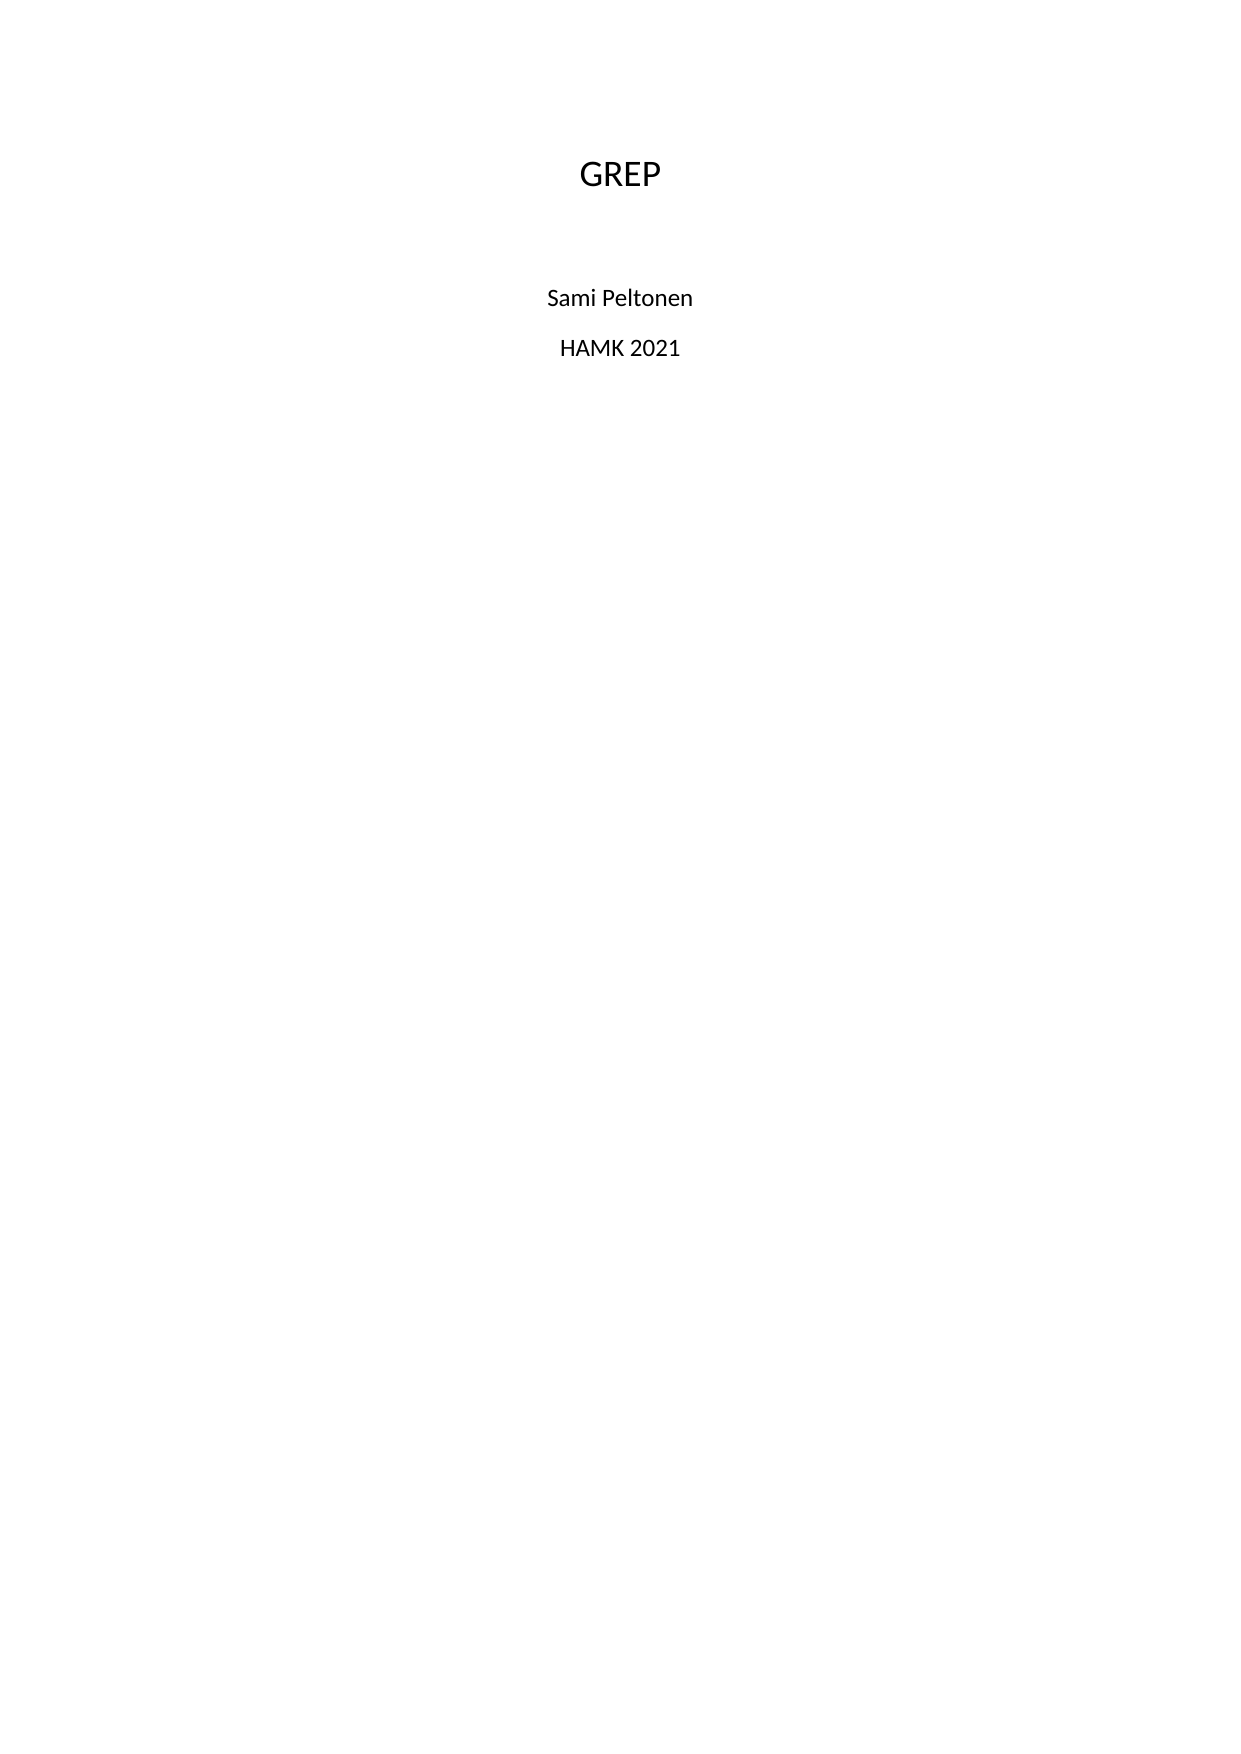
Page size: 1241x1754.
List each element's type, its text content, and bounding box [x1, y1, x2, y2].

text HAMK 2021 [150, 332, 1090, 362]
text GREP [150, 150, 1090, 196]
text Sami Peltonen [150, 282, 1090, 313]
